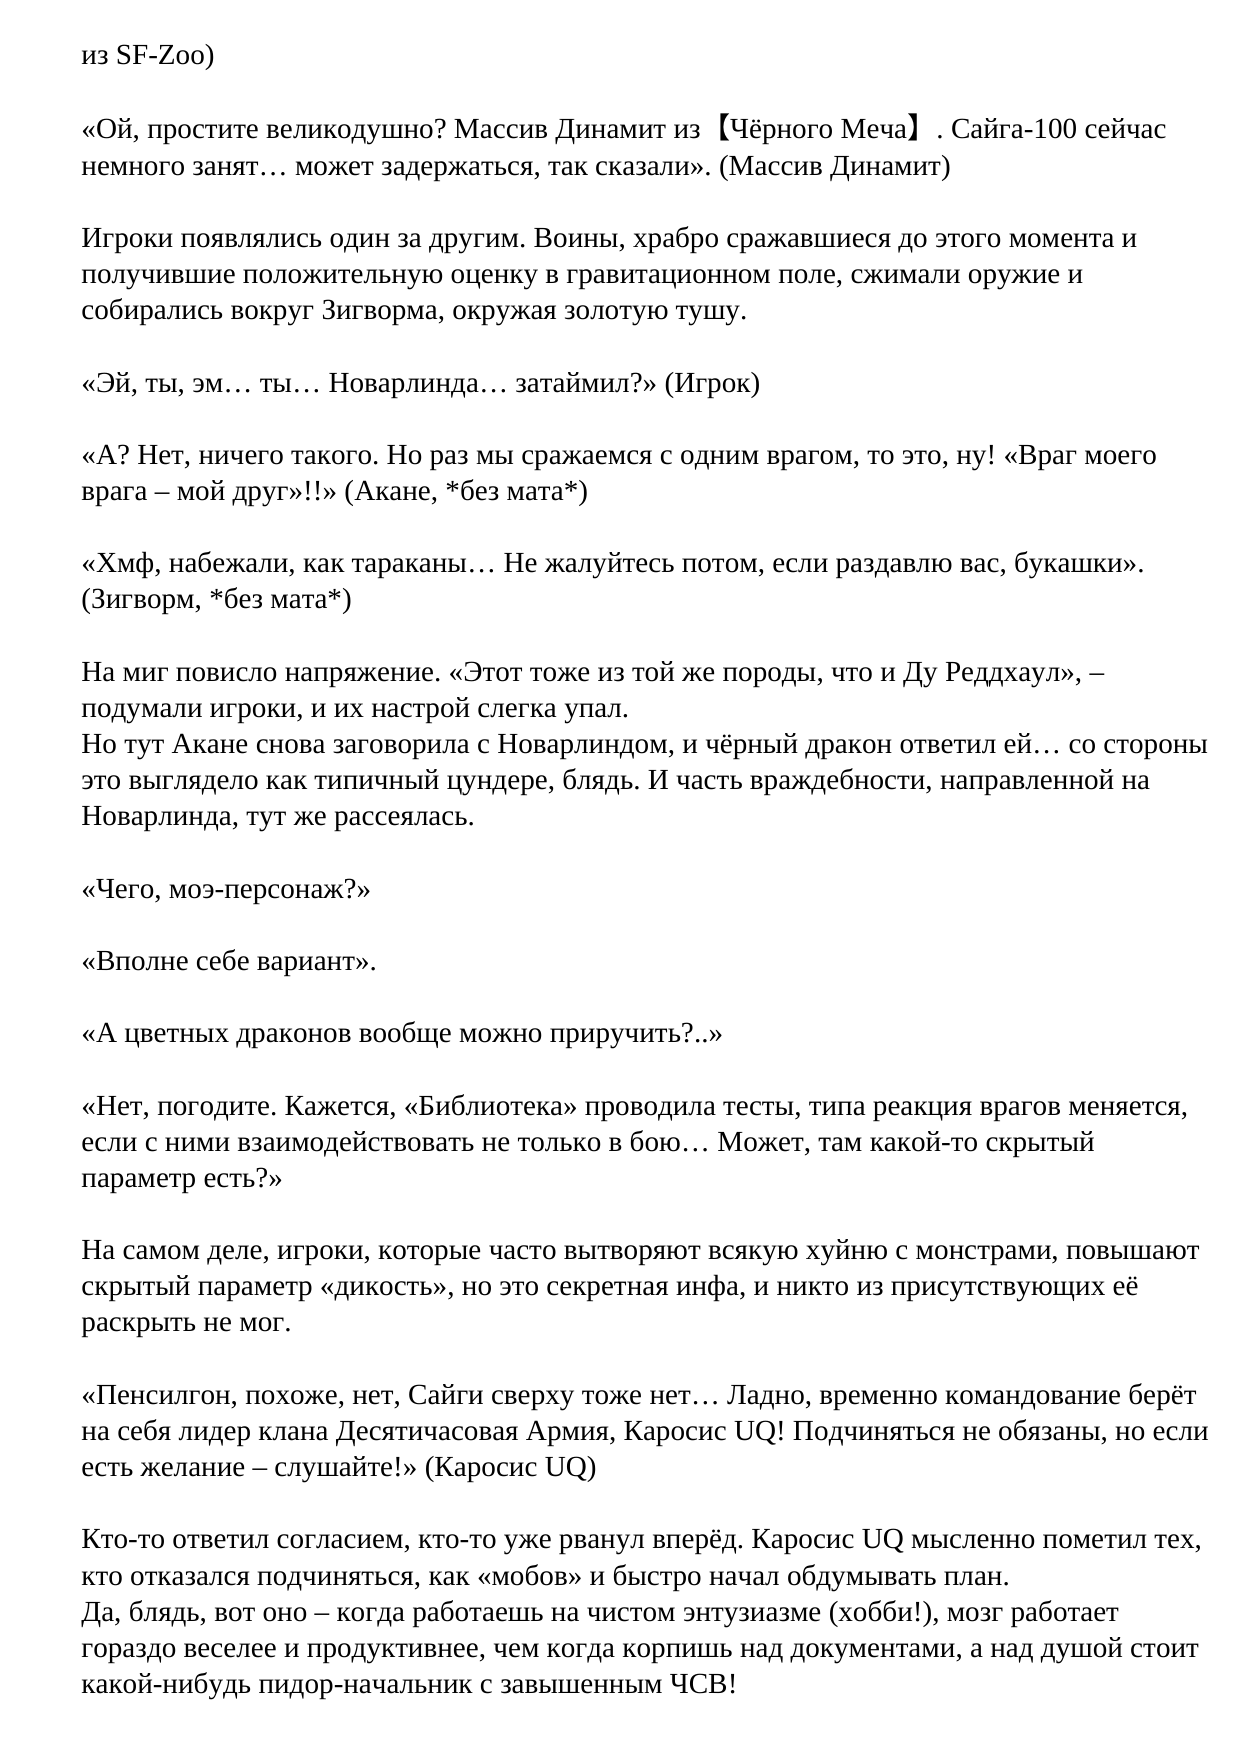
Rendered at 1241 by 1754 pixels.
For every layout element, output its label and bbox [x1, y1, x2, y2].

text [81, 37, 1215, 1736]
